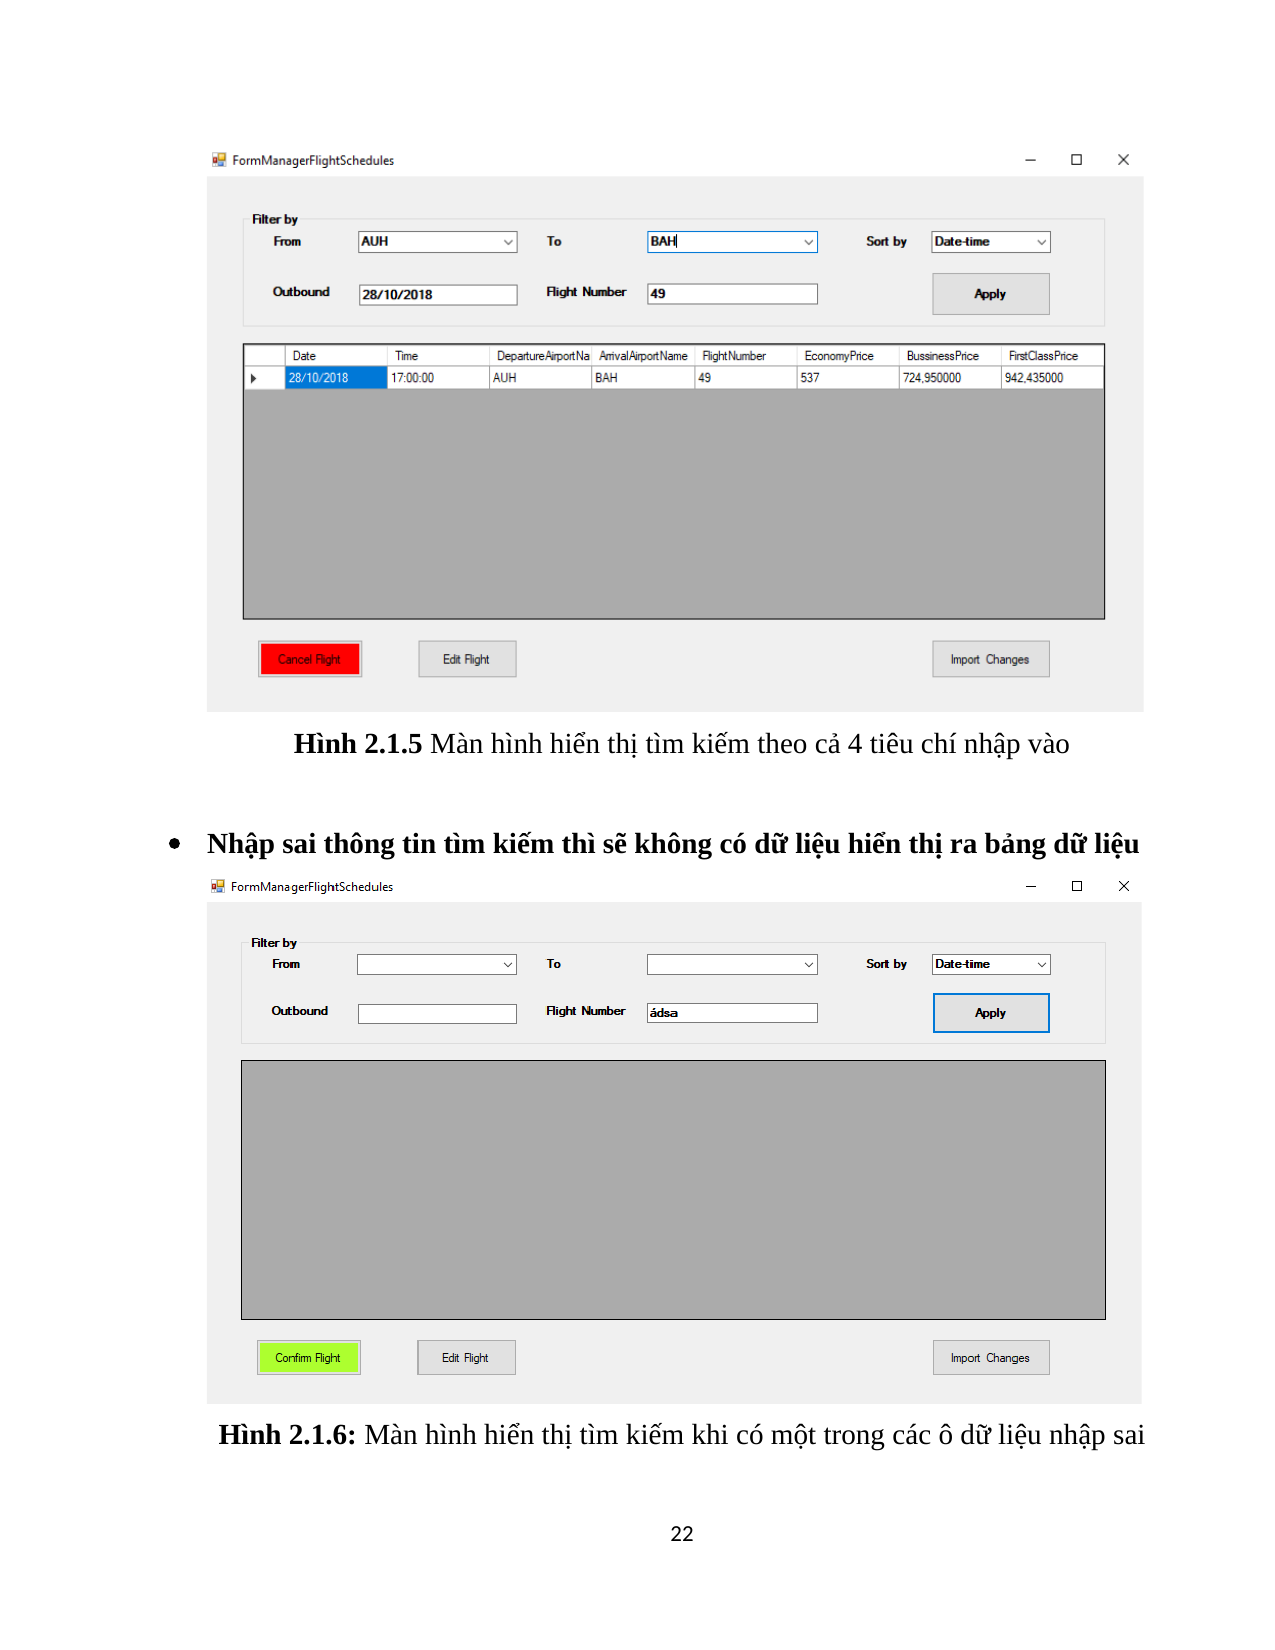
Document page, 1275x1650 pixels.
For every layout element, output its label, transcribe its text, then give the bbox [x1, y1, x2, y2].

picture [206, 876, 1142, 1404]
picture [206, 147, 1144, 712]
list Nhập sai thông tin tìm kiếm thì sẽ không có dữ liệu hiển thị ra bảng dữ liệu [169, 826, 1157, 860]
text Hình 2.1.5 Màn hình hiển thị tìm kiếm theo cả 4 tiêu chí nhập vào [207, 726, 1157, 759]
text Hình 2.1.6: Màn hình hiển thị tìm kiếm khi có một trong các ô dữ liệu nhập sai [207, 1417, 1157, 1451]
